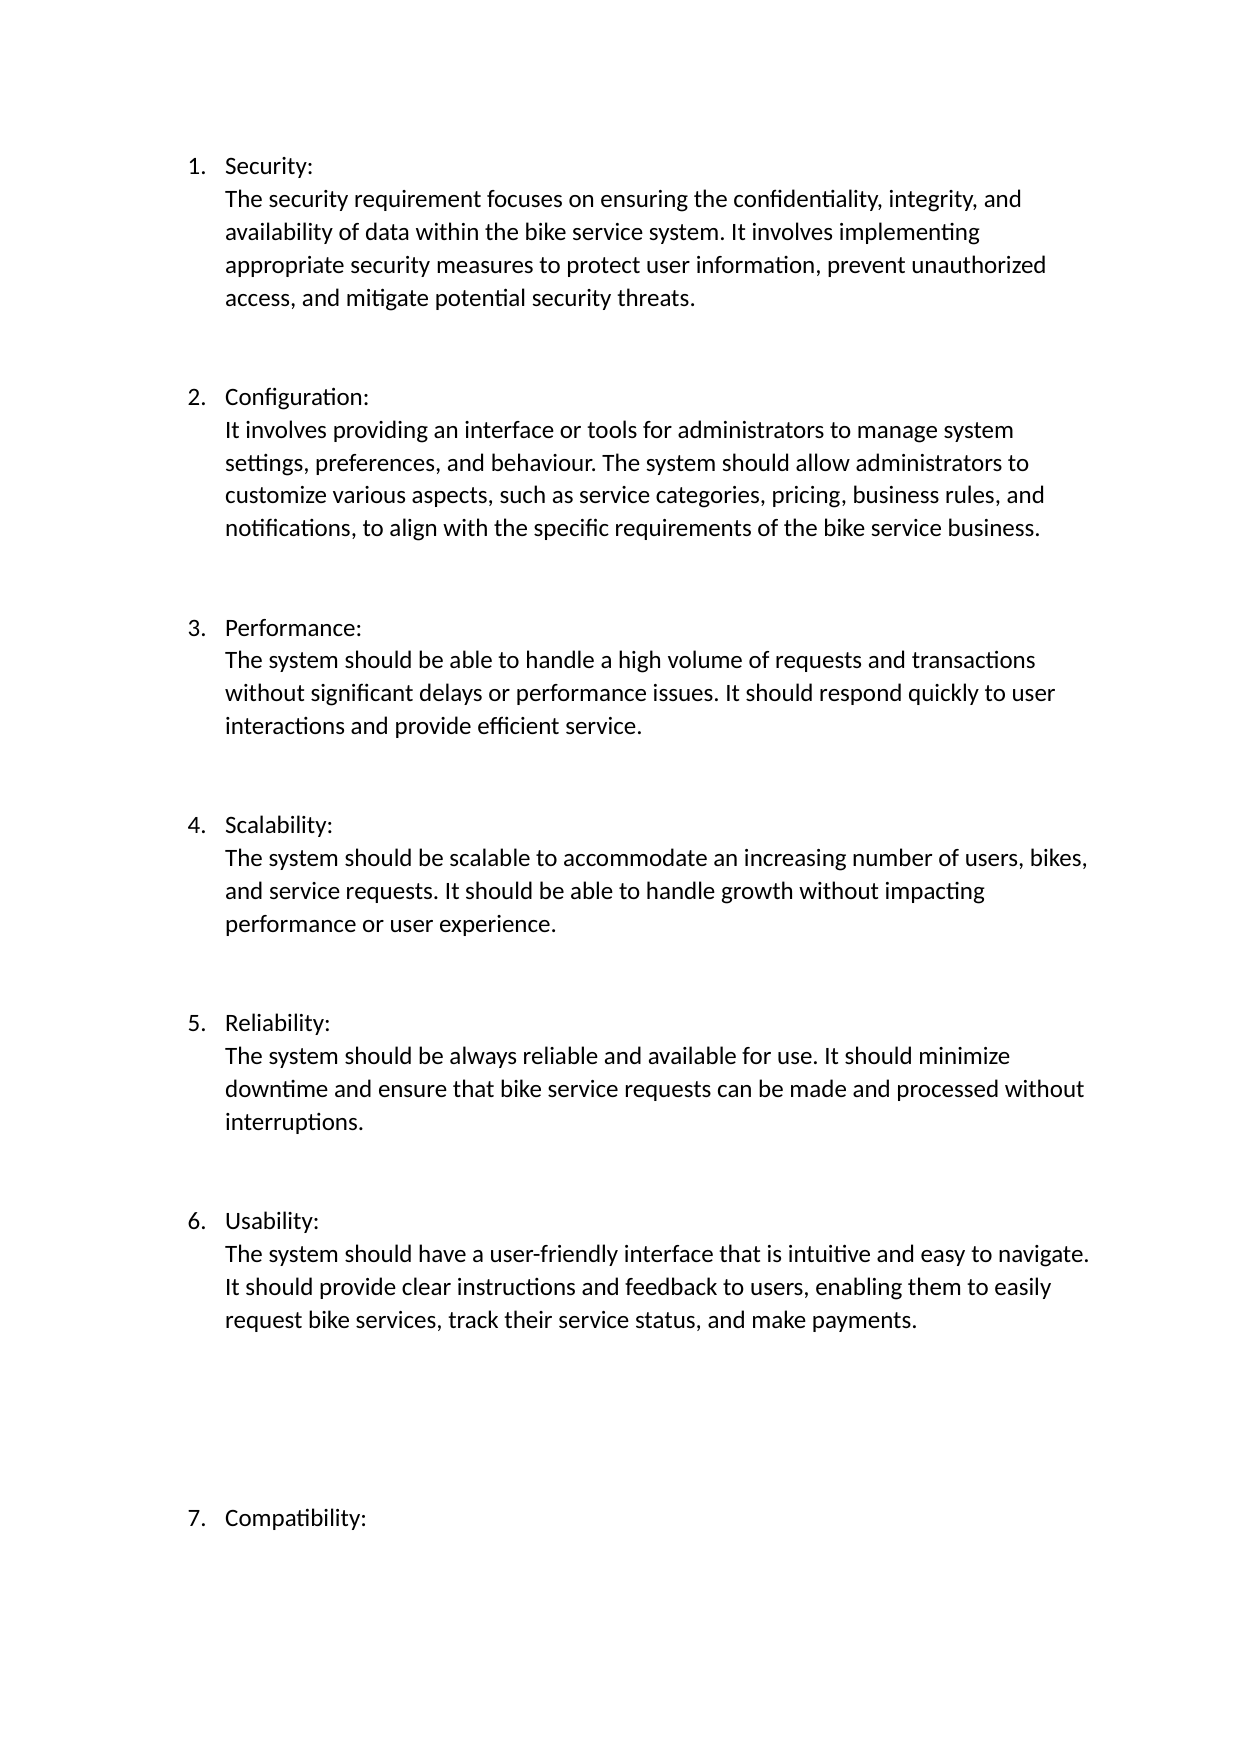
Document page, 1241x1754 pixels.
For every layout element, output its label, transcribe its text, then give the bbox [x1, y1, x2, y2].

list The system should have a user-friendly interface that is intuitive and easy to navigate. It should provide clear instructions and feedback to users, enabling them to easily request bike services, track their service status, and make payments. [225, 1238, 1090, 1335]
list Reliability: [187, 1007, 1090, 1038]
list The system should be able to handle a high volume of requests and transactions without significant delays or performance issues. It should respond quickly to user interactions and provide efficient service. [225, 644, 1090, 741]
list Usability: [187, 1205, 1090, 1236]
list Scalability: [187, 809, 1090, 840]
list Security: [187, 150, 1090, 181]
list Compatibility: [187, 1502, 1090, 1533]
list Performance: [187, 612, 1090, 642]
list Configuration: [187, 381, 1090, 411]
list The security requirement focuses on ensuring the confidentiality, integrity, and availability of data within the bike service system. It involves implementing appropriate security measures to protect user information, prevent unauthorized access, and mitigate potential security threats. [225, 183, 1090, 312]
list The system should be always reliable and available for use. It should minimize downtime and ensure that bike service requests can be made and processed without interruptions. [225, 1040, 1090, 1137]
list It involves providing an interface or tools for administrators to manage system settings, preferences, and behaviour. The system should allow administrators to customize various aspects, such as service categories, pricing, business rules, and notifications, to align with the specific requirements of the bike service business. [225, 414, 1090, 543]
list The system should be scalable to accommodate an increasing number of users, bikes, and service requests. It should be able to handle growth without impacting performance or user experience. [225, 842, 1090, 939]
